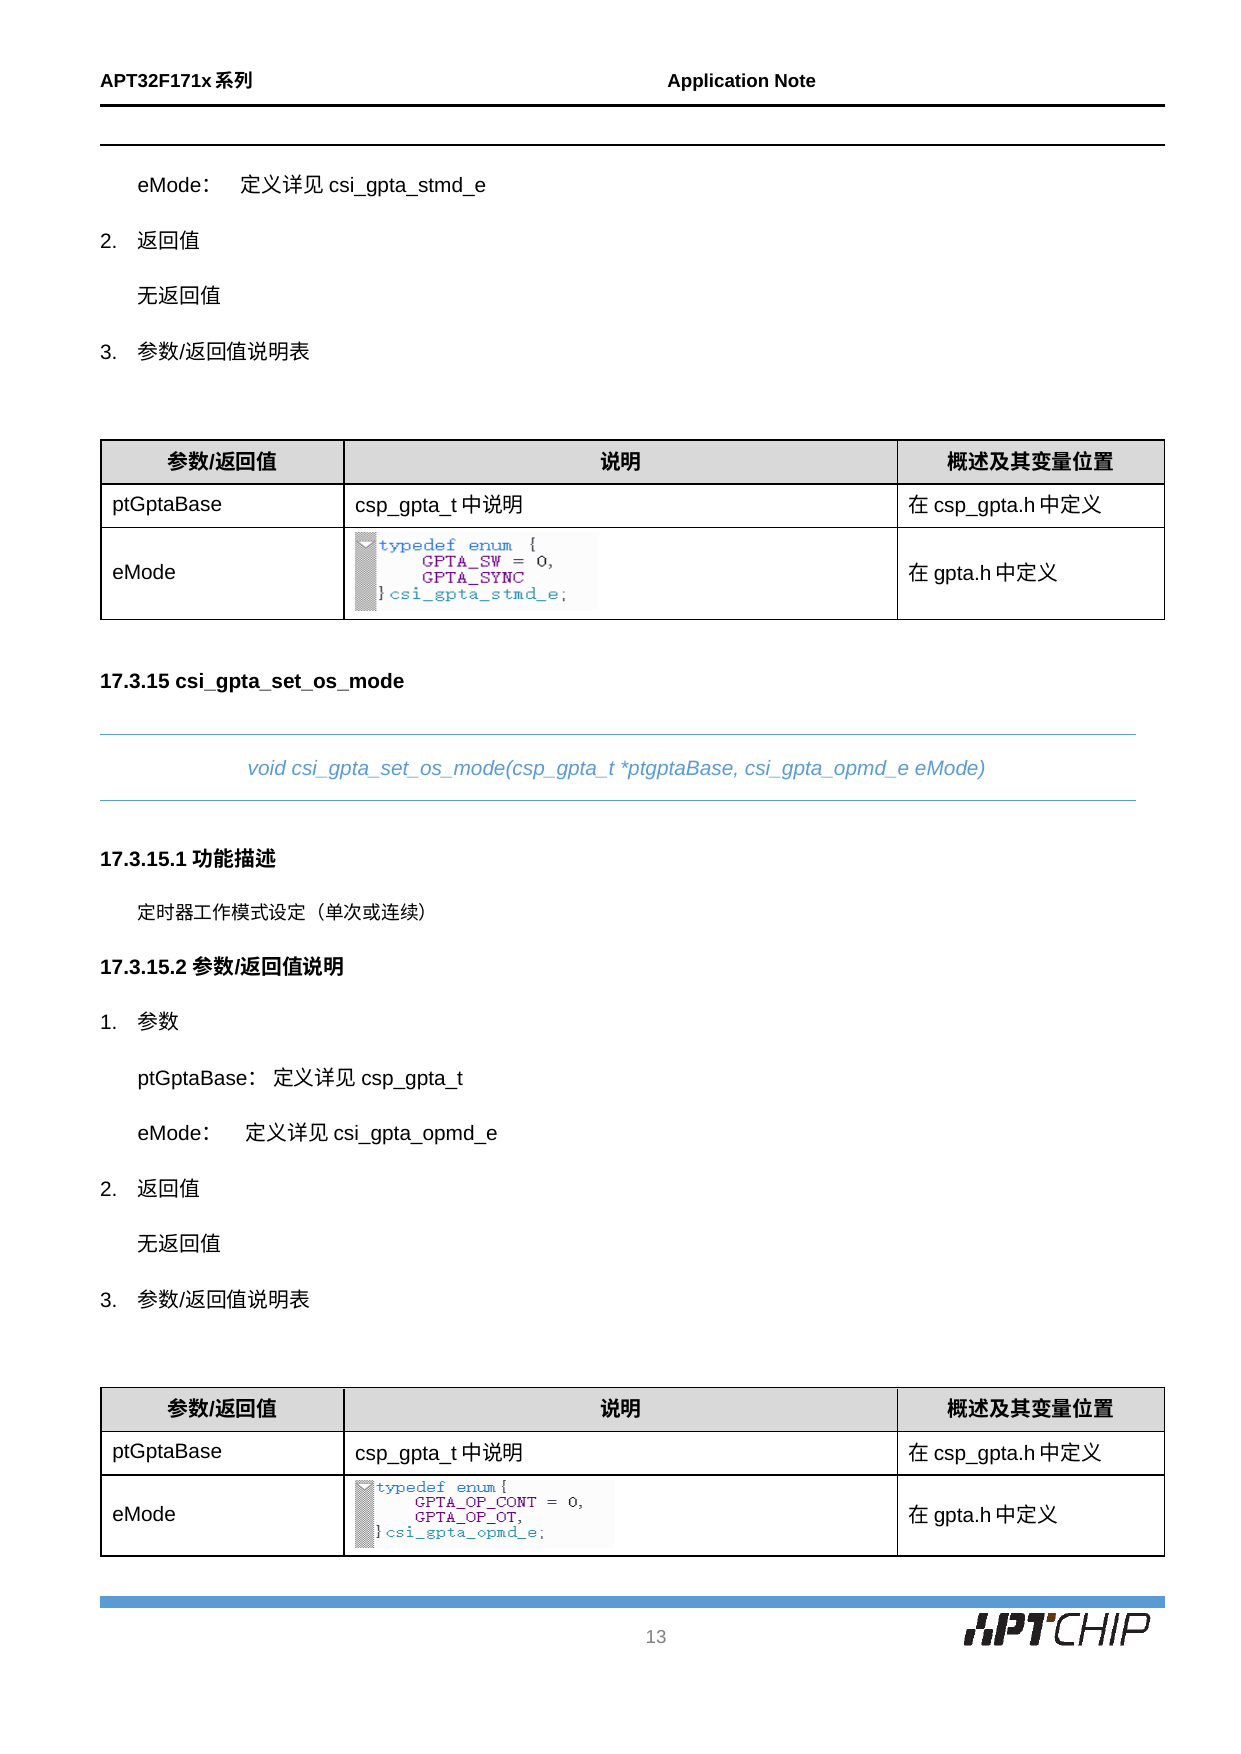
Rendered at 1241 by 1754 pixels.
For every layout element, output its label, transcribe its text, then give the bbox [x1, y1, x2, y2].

picture [355, 1480, 615, 1548]
text eMode： 定义详见 csi_gpta_stmd_e [137, 169, 1165, 199]
table_header 说明 [345, 1388, 897, 1431]
list 参数/返回值说明表 [100, 1283, 1165, 1313]
subtitle 功能描述 [100, 842, 1165, 872]
picture [962, 1609, 1151, 1648]
table_cell eMode [102, 528, 343, 619]
table_header 说明 [345, 441, 897, 483]
table_cell [345, 1476, 897, 1555]
list 参数 [100, 1005, 1165, 1036]
picture [355, 532, 600, 611]
table_cell 在gpta.h中定义 [898, 1476, 1164, 1555]
table_cell eMode [102, 1476, 343, 1555]
subtitle 参数/返回值说明 [100, 950, 1165, 980]
subtitle csi_gpta_set_os_mode [100, 668, 1165, 692]
text 定时器工作模式设定（单次或连续） [100, 898, 1165, 925]
table_cell ptGptaBase [102, 485, 343, 526]
list 返回值 [100, 224, 1165, 254]
table_header 概述及其变量位置 [898, 441, 1164, 483]
list 返回值 [100, 1172, 1165, 1202]
table_cell 在csp_gpta.h中定义 [898, 1432, 1164, 1474]
table_cell [345, 528, 897, 619]
table_header 概述及其变量位置 [898, 1388, 1164, 1431]
table_header 参数/返回值 [102, 441, 343, 483]
text ptGptaBase： 定义详见 csp_gpta_t [137, 1061, 1165, 1091]
table_cell 在gpta.h中定义 [898, 528, 1164, 619]
table_cell ptGptaBase [102, 1432, 343, 1474]
list 参数/返回值说明表 [100, 335, 1165, 366]
table_cell csp_gpta_t中说明 [345, 1432, 897, 1474]
table_header 参数/返回值 [102, 1388, 344, 1431]
table_cell 在csp_gpta.h中定义 [898, 485, 1164, 526]
table_cell csp_gpta_t中说明 [345, 485, 897, 526]
text 无返回值 [137, 280, 1165, 310]
text 无返回值 [137, 1227, 1165, 1258]
text void csi_gpta_set_os_mode(csp_gpta_t *ptgptaBase, csi_gpta_opmd_e eMode) [100, 735, 1136, 800]
text eMode： 定义详见 csi_gpta_opmd_e [137, 1116, 1165, 1147]
